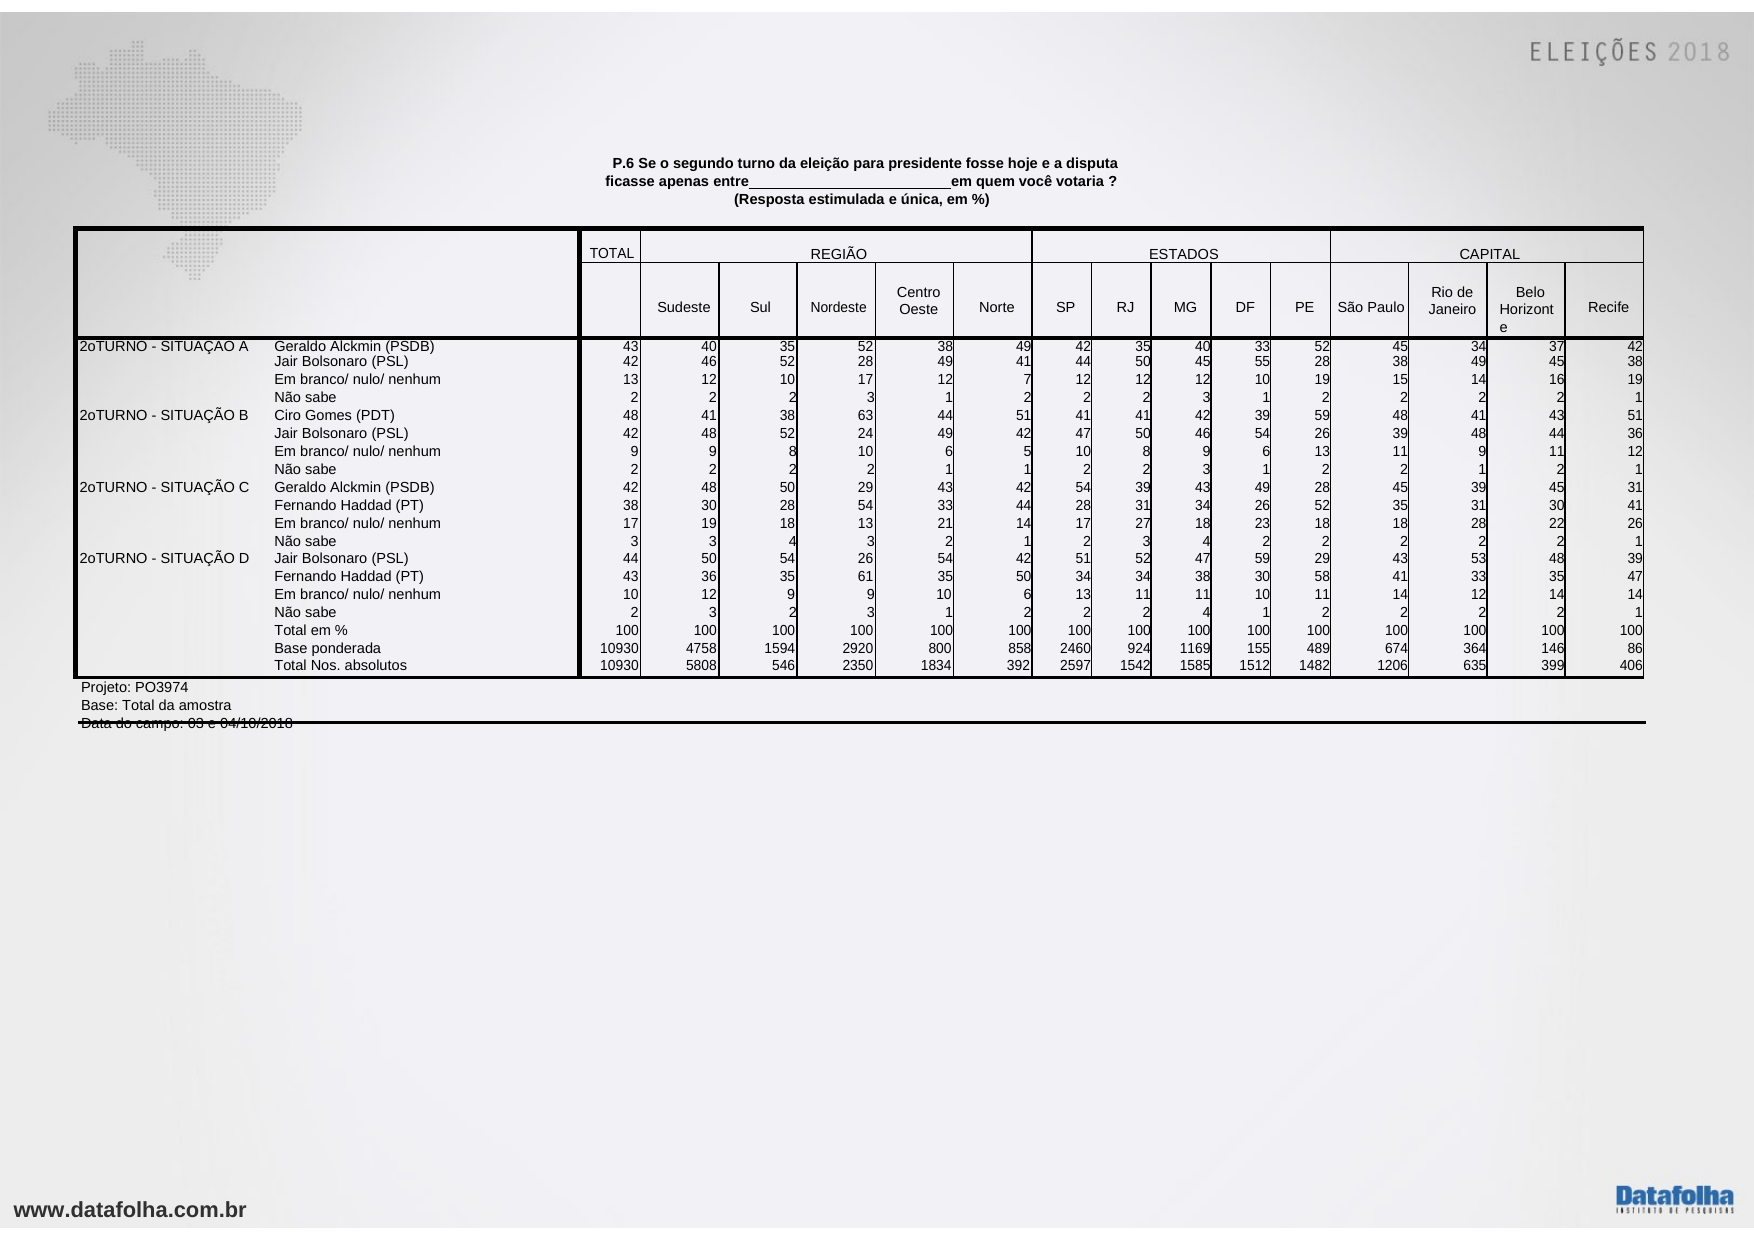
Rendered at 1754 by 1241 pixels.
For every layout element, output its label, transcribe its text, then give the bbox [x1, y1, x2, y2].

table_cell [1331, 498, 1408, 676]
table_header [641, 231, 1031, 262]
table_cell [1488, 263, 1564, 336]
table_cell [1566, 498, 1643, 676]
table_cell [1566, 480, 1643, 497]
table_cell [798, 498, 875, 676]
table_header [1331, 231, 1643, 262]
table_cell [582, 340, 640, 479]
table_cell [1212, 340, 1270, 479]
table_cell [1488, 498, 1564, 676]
text P.6 Se o segundo turno da eleição para presidente fosse hoje e a disputa ficasse apenas entre em quem você votaria ? [605, 154, 1119, 190]
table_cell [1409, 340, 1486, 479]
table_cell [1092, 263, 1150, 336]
text Data do campo: 03 e 04/10/2018 [81, 715, 1681, 732]
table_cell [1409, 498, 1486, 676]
text www.datafolha.com.br [13, 1197, 1681, 1222]
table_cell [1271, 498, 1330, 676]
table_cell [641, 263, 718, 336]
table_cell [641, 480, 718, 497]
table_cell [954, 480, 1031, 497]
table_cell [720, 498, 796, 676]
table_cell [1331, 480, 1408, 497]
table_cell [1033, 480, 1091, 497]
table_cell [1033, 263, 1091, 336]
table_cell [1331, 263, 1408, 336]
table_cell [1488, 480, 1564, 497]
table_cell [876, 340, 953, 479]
picture [0, 12, 1754, 1228]
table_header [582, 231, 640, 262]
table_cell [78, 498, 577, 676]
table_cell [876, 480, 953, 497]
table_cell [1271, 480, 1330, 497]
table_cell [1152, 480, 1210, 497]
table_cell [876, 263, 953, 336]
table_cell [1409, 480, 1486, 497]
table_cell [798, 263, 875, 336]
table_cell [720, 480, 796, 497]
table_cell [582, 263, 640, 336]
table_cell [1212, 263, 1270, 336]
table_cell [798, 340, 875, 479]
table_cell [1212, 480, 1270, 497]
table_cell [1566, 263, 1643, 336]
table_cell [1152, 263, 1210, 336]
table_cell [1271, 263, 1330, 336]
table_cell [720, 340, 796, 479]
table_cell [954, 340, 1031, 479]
text Base: Total da amostra [81, 697, 1681, 714]
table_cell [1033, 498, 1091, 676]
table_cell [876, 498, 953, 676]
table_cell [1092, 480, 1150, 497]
text Projeto: PO3974 [81, 679, 1681, 696]
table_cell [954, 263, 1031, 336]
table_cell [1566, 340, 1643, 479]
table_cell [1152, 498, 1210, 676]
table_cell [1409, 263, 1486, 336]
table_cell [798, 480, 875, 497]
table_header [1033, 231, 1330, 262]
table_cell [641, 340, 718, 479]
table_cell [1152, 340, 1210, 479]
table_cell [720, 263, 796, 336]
text (Resposta estimulada e única, em %) [584, 191, 1140, 208]
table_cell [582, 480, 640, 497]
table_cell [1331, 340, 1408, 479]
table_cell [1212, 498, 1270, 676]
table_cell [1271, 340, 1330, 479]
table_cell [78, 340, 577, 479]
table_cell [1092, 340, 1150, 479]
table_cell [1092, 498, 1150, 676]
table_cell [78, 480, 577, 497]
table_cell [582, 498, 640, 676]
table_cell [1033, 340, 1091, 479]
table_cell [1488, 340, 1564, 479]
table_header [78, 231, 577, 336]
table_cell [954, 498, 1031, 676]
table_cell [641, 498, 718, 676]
